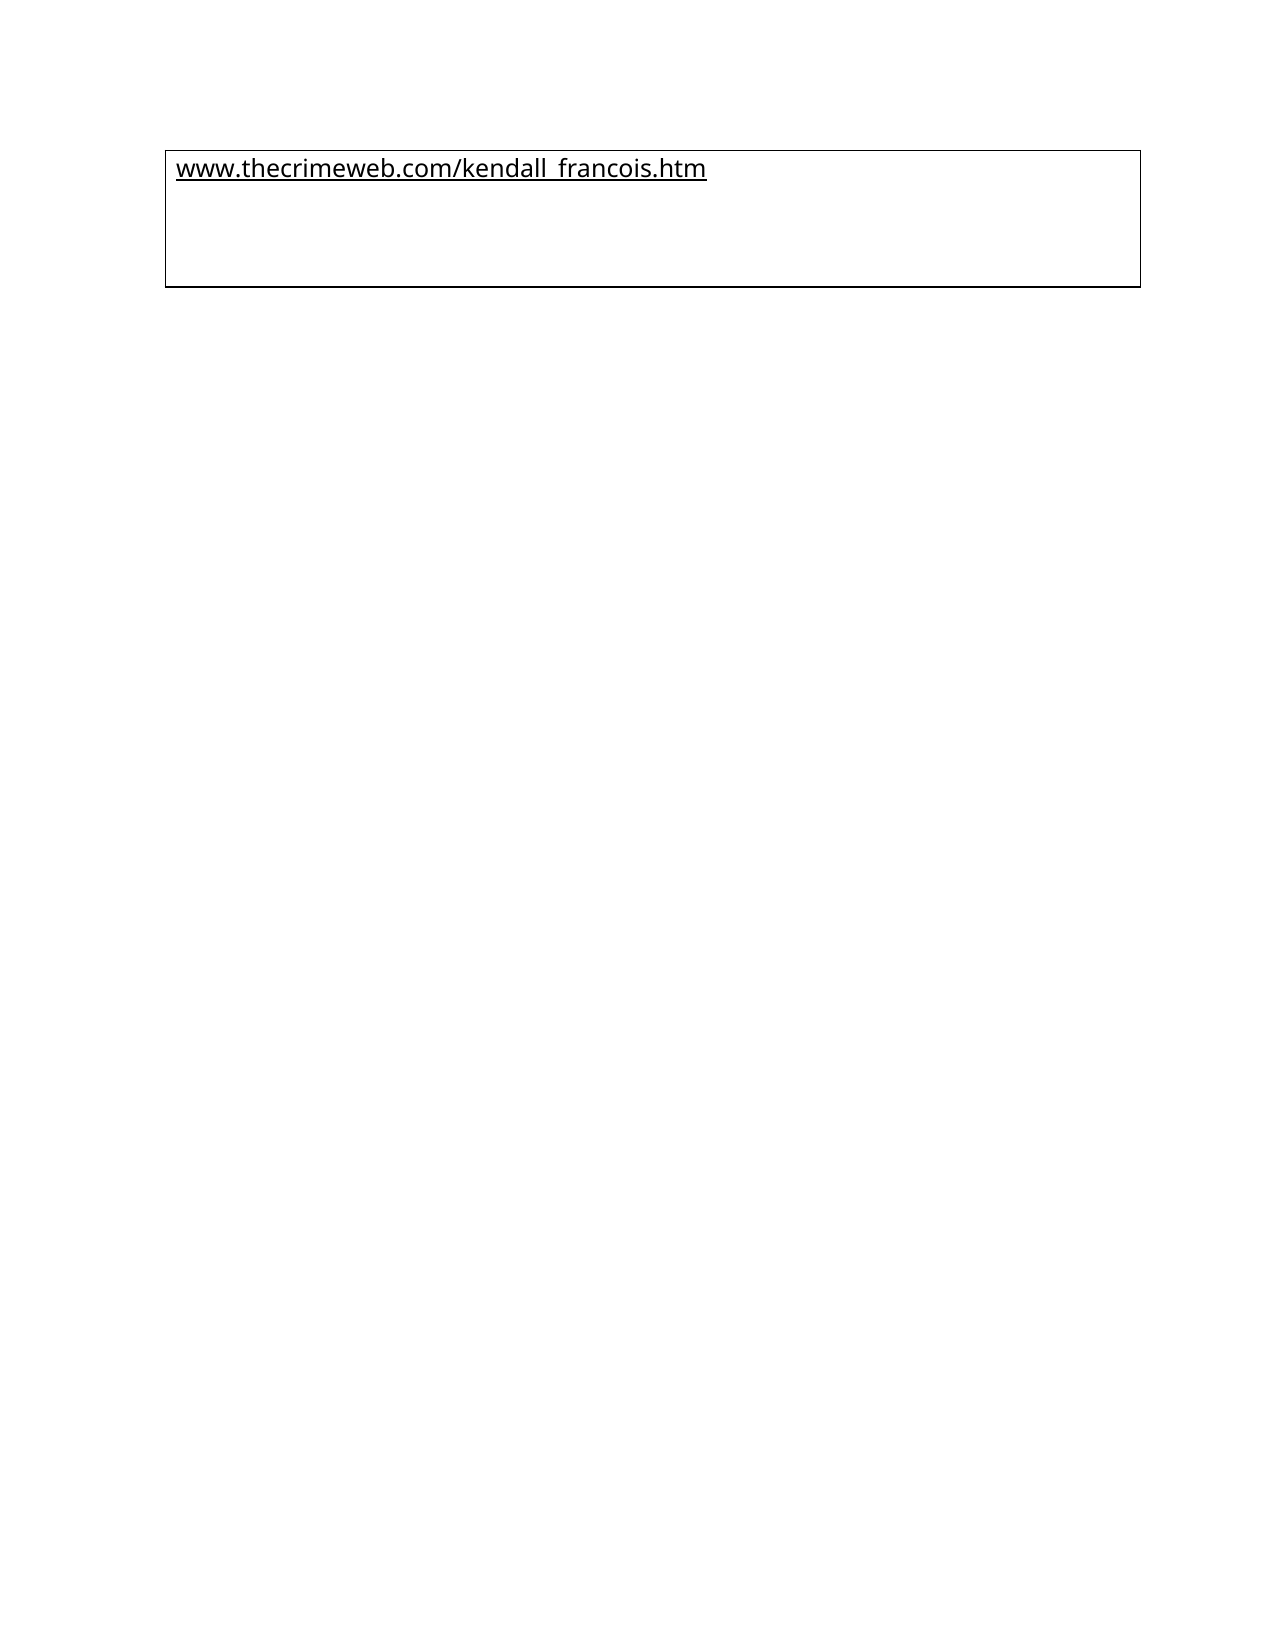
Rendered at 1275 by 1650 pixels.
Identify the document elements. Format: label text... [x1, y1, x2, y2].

table_header www.thecrimeweb.com/kendall_francois.htm [166, 151, 1140, 286]
